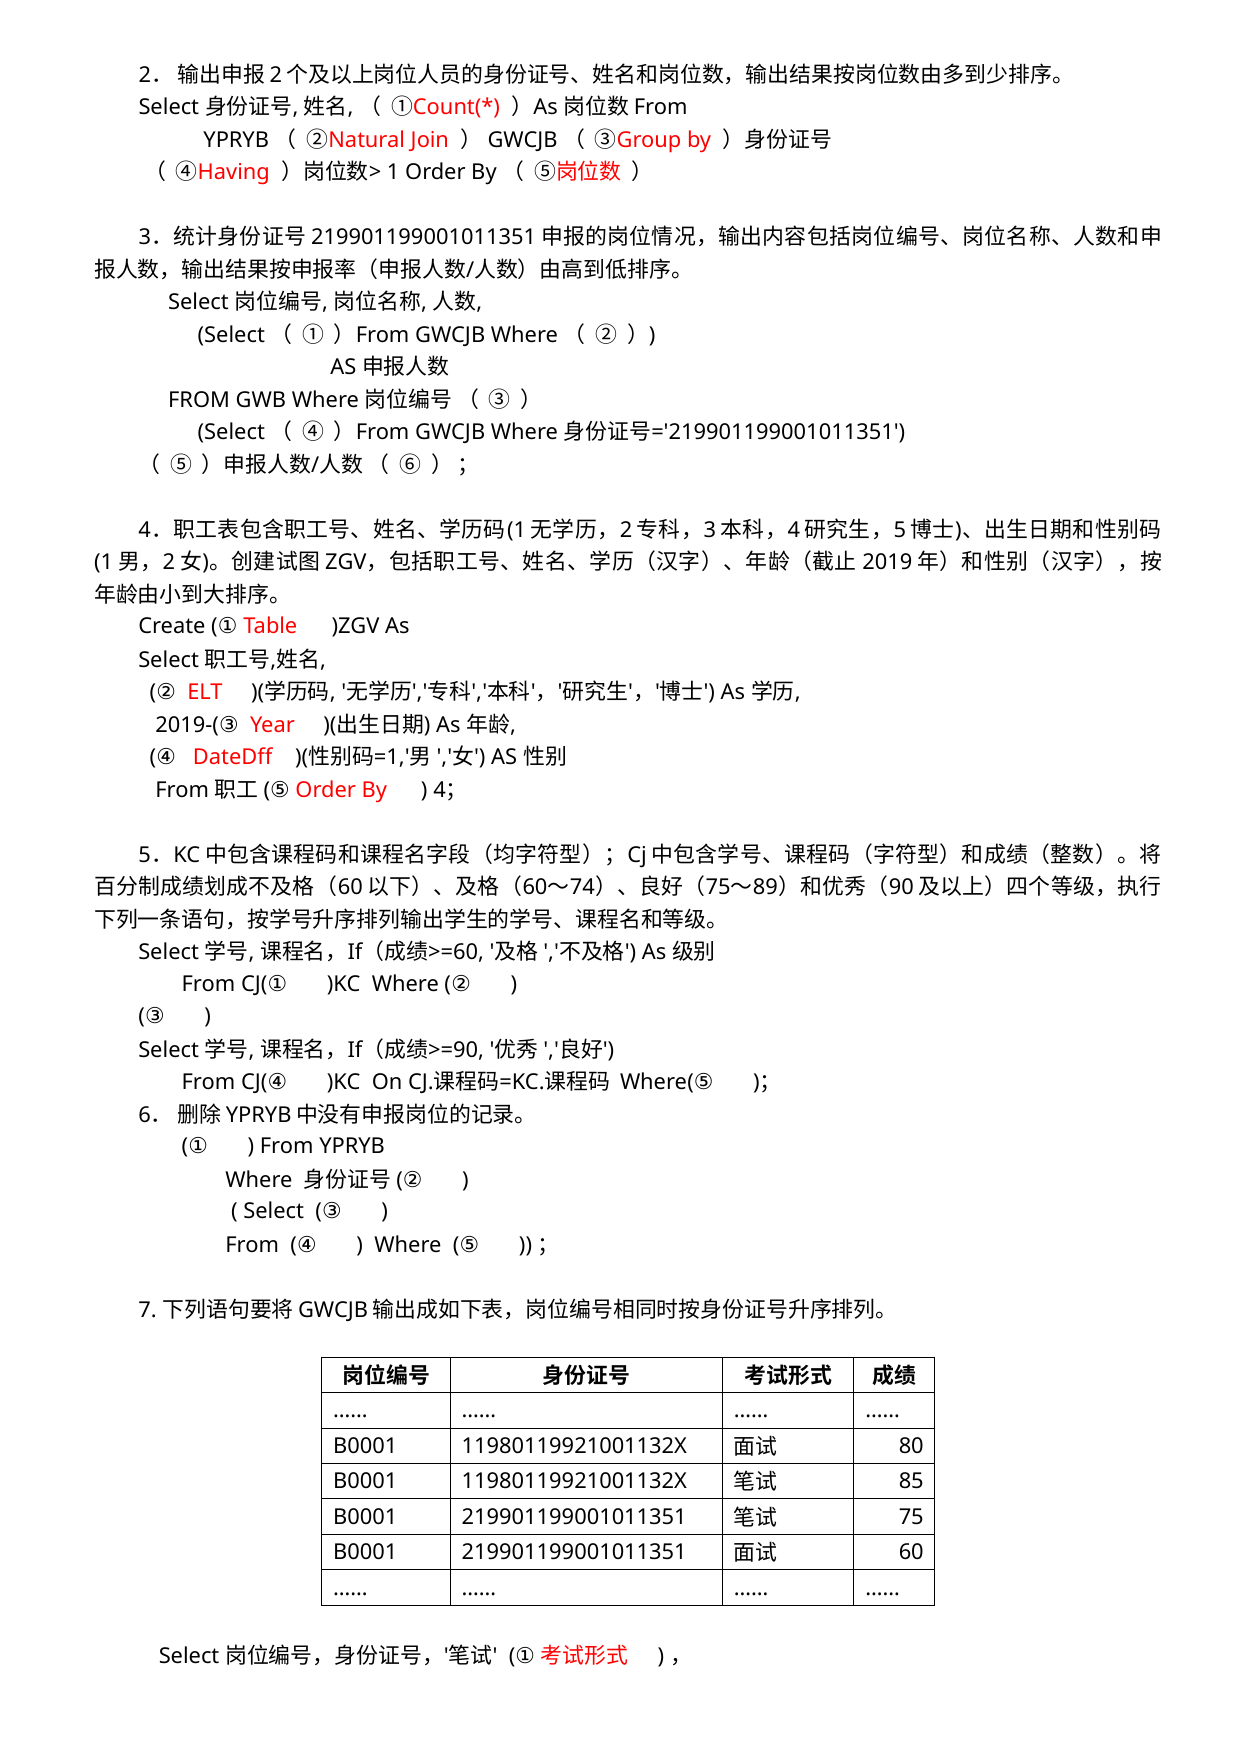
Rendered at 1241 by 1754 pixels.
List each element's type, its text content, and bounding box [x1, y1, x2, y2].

text 6． 删除YPRYB中没有申报岗位的记录。 [94, 1097, 1162, 1129]
text （ ④Having ）岗位数> 1 Order By （ ⑤岗位数 ） [94, 154, 1162, 187]
table_cell 219901199001011351 [451, 1499, 722, 1534]
table_cell 面试 [723, 1535, 853, 1569]
table_cell 60 [854, 1535, 934, 1569]
table_cell B0001 [322, 1499, 450, 1534]
table_cell 219901199001011351 [451, 1535, 722, 1569]
table_cell 面试 [723, 1429, 853, 1463]
text From 职工 (⑤ Order By ) 4； [94, 772, 1162, 804]
text Create (① Table )ZGV As [94, 609, 1162, 642]
text Select 职工号,姓名, [94, 642, 1162, 674]
table_cell …… [451, 1570, 722, 1604]
text 2019-(③ Year )(出生日期) As 年龄, [94, 707, 1162, 739]
text YPRYB （ ②Natural Join ） GWCJB （ ③Group by ）身份证号 [94, 122, 1162, 154]
text Where 身份证号 (② ) [94, 1162, 1162, 1194]
table_cell 笔试 [723, 1499, 853, 1534]
table_cell …… [723, 1570, 853, 1604]
table_cell B0001 [322, 1535, 450, 1569]
text Select 学号, 课程名，If（成绩>=90, '优秀 ','良好') [94, 1032, 1162, 1064]
table_cell 笔试 [723, 1464, 853, 1498]
table_cell …… [854, 1393, 934, 1427]
text FROM GWB Where 岗位编号 （ ③ ） [94, 382, 1162, 414]
table_cell …… [723, 1393, 853, 1427]
table_cell B0001 [322, 1464, 450, 1498]
text 2． 输出申报2个及以上岗位人员的身份证号、姓名和岗位数，输出结果按岗位数由多到少排序。 [94, 57, 1162, 89]
text 3．统计身份证号219901199001011351申报的岗位情况，输出内容包括岗位编号、岗位名称、人数和申报人数，输出结果按申报率（申报人数/人数）由高到低排序。 [94, 219, 1162, 284]
table_cell …… [322, 1570, 450, 1604]
table_header 身份证号 [451, 1358, 722, 1392]
text (④ DateDff )(性别码=1,'男 ','女') AS 性别 [94, 739, 1162, 772]
text (② ELT )(学历码, '无学历','专科','本科'，'研究生'，'博士') As 学历, [94, 674, 1162, 707]
table_header 岗位编号 [322, 1358, 450, 1392]
text Select 岗位编号，身份证号，'笔试' (① 考试形式 ) ， [94, 1638, 1162, 1671]
table_cell …… [451, 1393, 722, 1427]
text From (④ ) Where (⑤ )) ； [94, 1227, 1162, 1259]
table_cell 11980119921001132X [451, 1429, 722, 1463]
table_cell B0001 [322, 1429, 450, 1463]
text (Select （ ① ）From GWCJB Where （ ② ）) [94, 317, 1162, 349]
table_cell …… [854, 1570, 934, 1604]
text (Select （ ④ ）From GWCJB Where 身份证号='219901199001011351') [94, 414, 1162, 447]
text 4．职工表包含职工号、姓名、学历码(1无学历，2专科，3本科，4研究生，5博士)、出生日期和性别码(1男，2女)。创建试图ZGV，包括职工号、姓名、学历（汉字）、年龄（截止2019年）和性别（汉字），按年龄由小到大排序。 [94, 512, 1162, 609]
text AS 申报人数 [94, 349, 1162, 382]
table_cell …… [322, 1393, 450, 1427]
table_header 考试形式 [723, 1358, 853, 1392]
table_cell 75 [854, 1499, 934, 1534]
text From CJ(④ )KC On CJ.课程码=KC.课程码 Where(⑤ )； [94, 1064, 1162, 1097]
text Select 岗位编号, 岗位名称, 人数, [94, 284, 1162, 317]
text Select 身份证号, 姓名, （ ①Count(*) ）As 岗位数 From [94, 89, 1162, 122]
text （ ⑤ ）申报人数/人数 （ ⑥ ） ； [94, 447, 1162, 479]
text From CJ(① )KC Where (② ) [94, 967, 1162, 999]
table_cell 85 [854, 1464, 934, 1498]
text ( Select (③ ) [94, 1194, 1162, 1227]
table_cell 80 [854, 1429, 934, 1463]
text (③ ) [94, 999, 1162, 1032]
table_header 成绩 [854, 1358, 934, 1392]
table_cell 11980119921001132X [451, 1464, 722, 1498]
text Select 学号, 课程名，If（成绩>=60, '及格 ','不及格') As 级别 [94, 934, 1162, 967]
text 5．KC中包含课程码和课程名字段（均字符型）；Cj中包含学号、课程码（字符型）和成绩（整数）。将百分制成绩划成不及格（60以下）、及格（60～74）、良好（75～89）和优秀（90及以上）四个等级，执行下列一条语句，按学号升序排列输出学生的学号、课程名和等级。 [94, 837, 1162, 934]
text (① ) From YPRYB [94, 1129, 1162, 1162]
text 7. 下列语句要将GWCJB输出成如下表，岗位编号相同时按身份证号升序排列。 [94, 1292, 1162, 1324]
